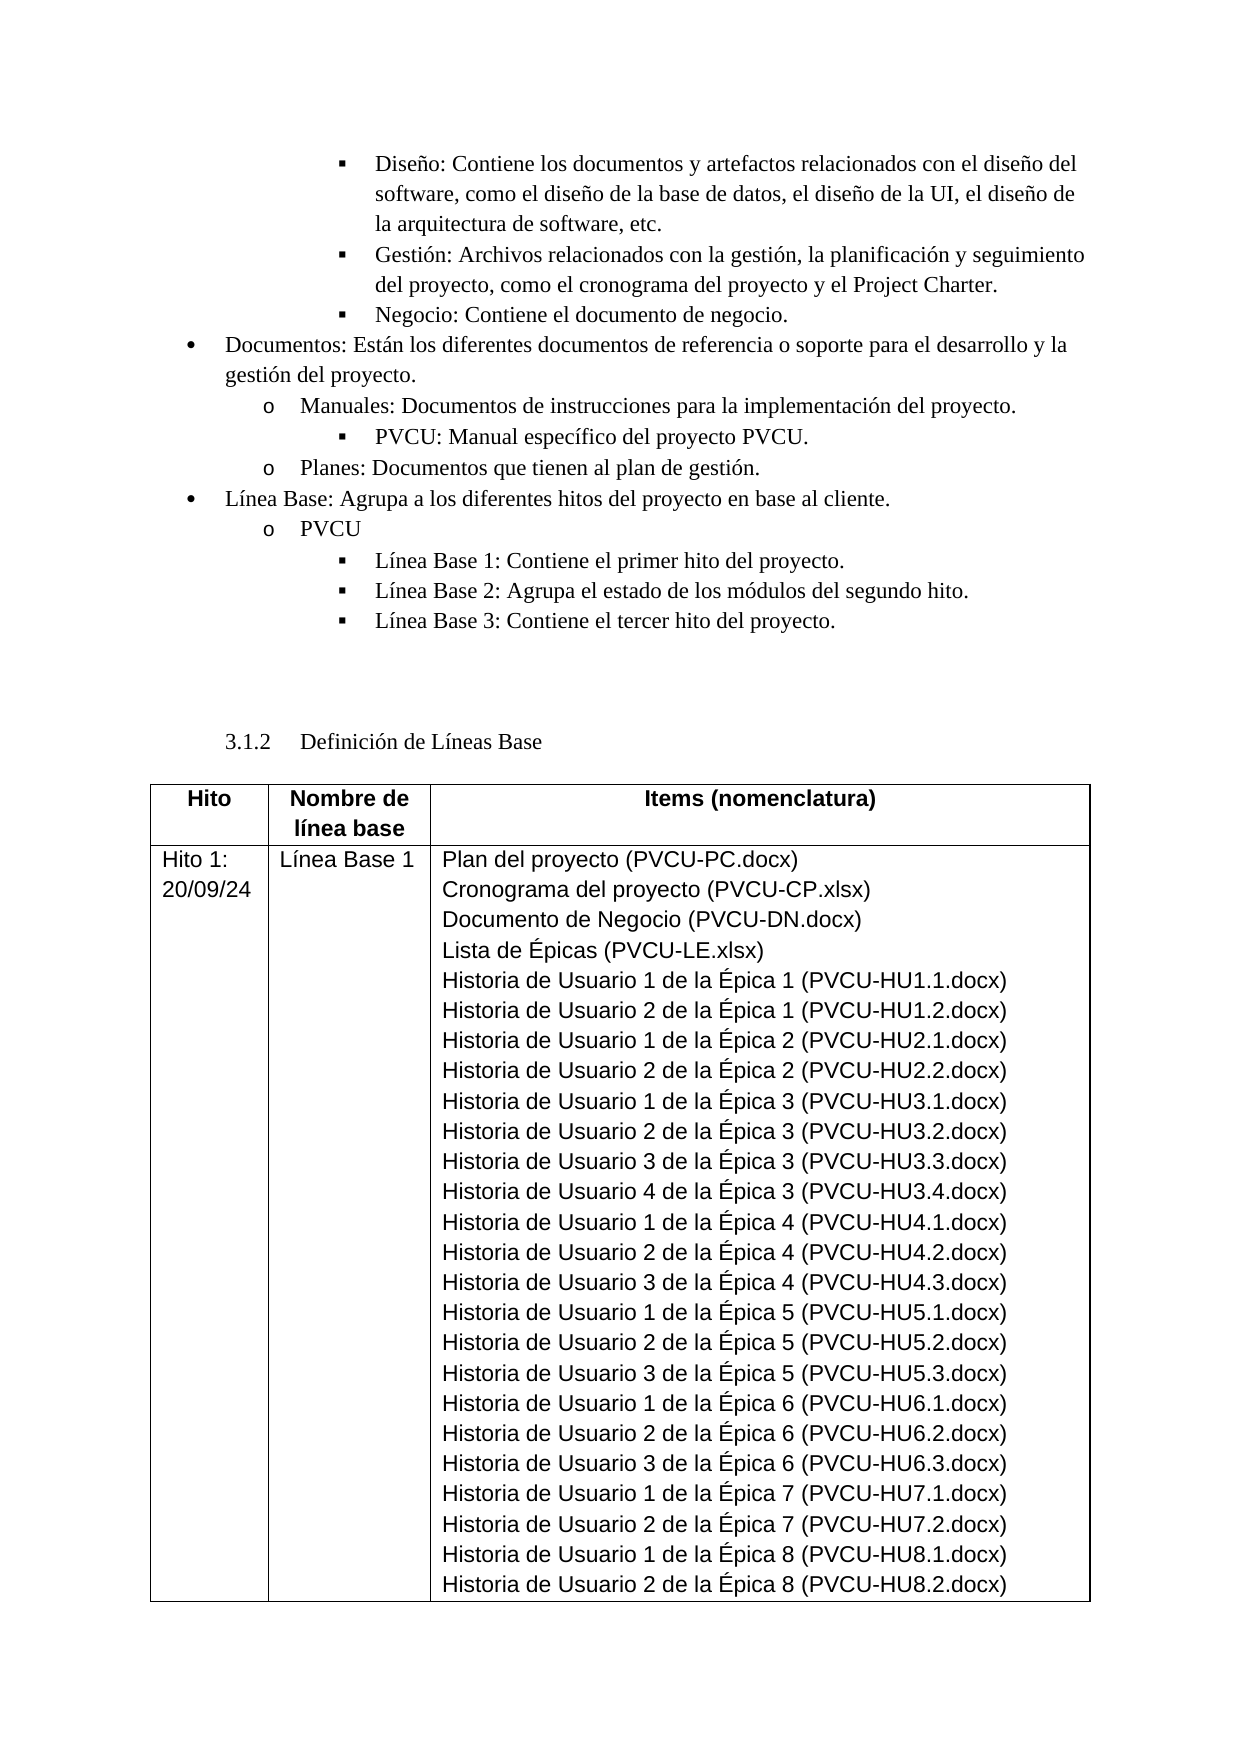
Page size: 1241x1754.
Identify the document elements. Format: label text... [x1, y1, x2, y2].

table_cell Hito 1: 20/09/24 [151, 846, 268, 1601]
list Gestión: Archivos relacionados con la gestión, la planificación y seguimiento del proyecto, como el cronograma del proyecto y el Project Charter. [337, 241, 1090, 297]
list Línea Base 3: Contiene el tercer hito del proyecto. [337, 607, 1090, 634]
table_header Items (nomenclatura) [431, 785, 1089, 845]
table_cell Línea Base 1 [269, 846, 430, 1601]
list Línea Base: Agrupa a los diferentes hitos del proyecto en base al cliente. [187, 485, 1090, 512]
list Diseño: Contiene los documentos y artefactos relacionados con el diseño del software, como el diseño de la base de datos, el diseño de la UI, el diseño de la arquitectura de software, etc. [337, 150, 1090, 237]
list PVCU: Manual específico del proyecto PVCU. [337, 423, 1090, 450]
list Definición de Líneas Base [225, 728, 1090, 755]
list Negocio: Contiene el documento de negocio. [337, 301, 1090, 327]
list Planes: Documentos que tienen al plan de gestión. [262, 453, 1090, 481]
table_header Nombre de línea base [269, 785, 430, 845]
list Línea Base 1: Contiene el primer hito del proyecto. [337, 547, 1090, 573]
list PVCU [262, 515, 1090, 543]
list Manuales: Documentos de instrucciones para la implementación del proyecto. [262, 392, 1090, 419]
table_header Hito [151, 785, 268, 845]
list Línea Base 2: Agrupa el estado de los módulos del segundo hito. [337, 577, 1090, 604]
list Documentos: Están los diferentes documentos de referencia o soporte para el desarrollo y la gestión del proyecto. [187, 331, 1090, 388]
